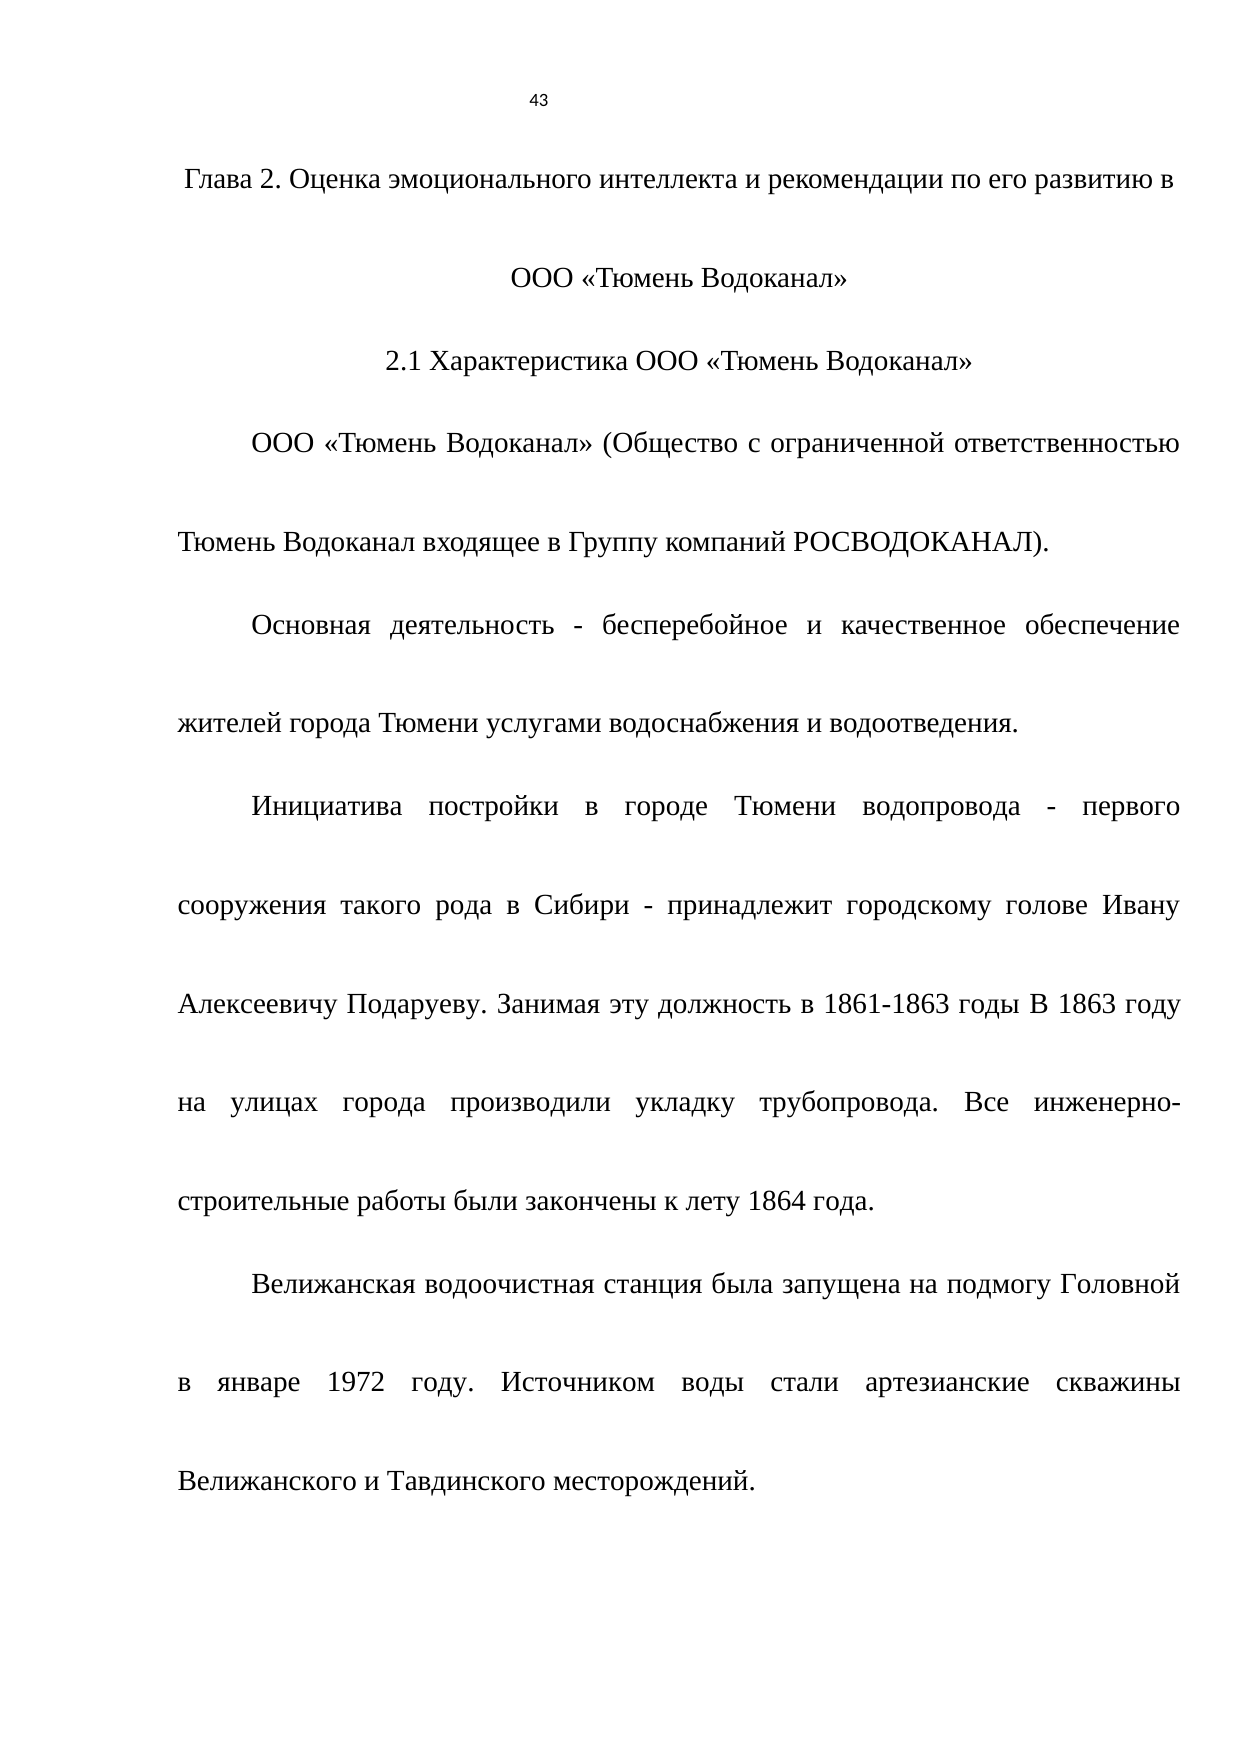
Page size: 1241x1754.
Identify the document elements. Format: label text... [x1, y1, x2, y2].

text Велижанская водоочистная станция была запущена на подмогу Головной в январе 1972 году. Источником воды стали артезианские скважины Велижанского и Тавдинского месторождений. [177, 1250, 1181, 1513]
text Основная деятельность - бесперебойное и качественное обеспечение жителей города Тюмени услугами водоснабжения и водоотведения. [177, 591, 1181, 755]
text 2.1 Характеристика ООО «Тюмень Водоканал» [177, 327, 1181, 393]
text ООО «Тюмень Водоканал» (Общество с ограниченной ответственностью Тюмень Водоканал входящее в Группу компаний РОСВОДОКАНАЛ). [177, 409, 1181, 574]
text Инициатива постройки в городе Тюмени водопровода - первого сооружения такого рода в Сибири - принадлежит городскому голове Ивану Алексеевичу Подаруеву. Занимая эту должность в 1861-1863 годы В 1863 году на улицах города производили укладку трубопровода. Все инженерно-строительные работы были закончены к лету 1864 года. [177, 772, 1181, 1233]
text Глава 2. Оценка эмоционального интеллекта и рекомендации по его развитию в ООО «Тюмень Водоканал» [177, 145, 1181, 310]
